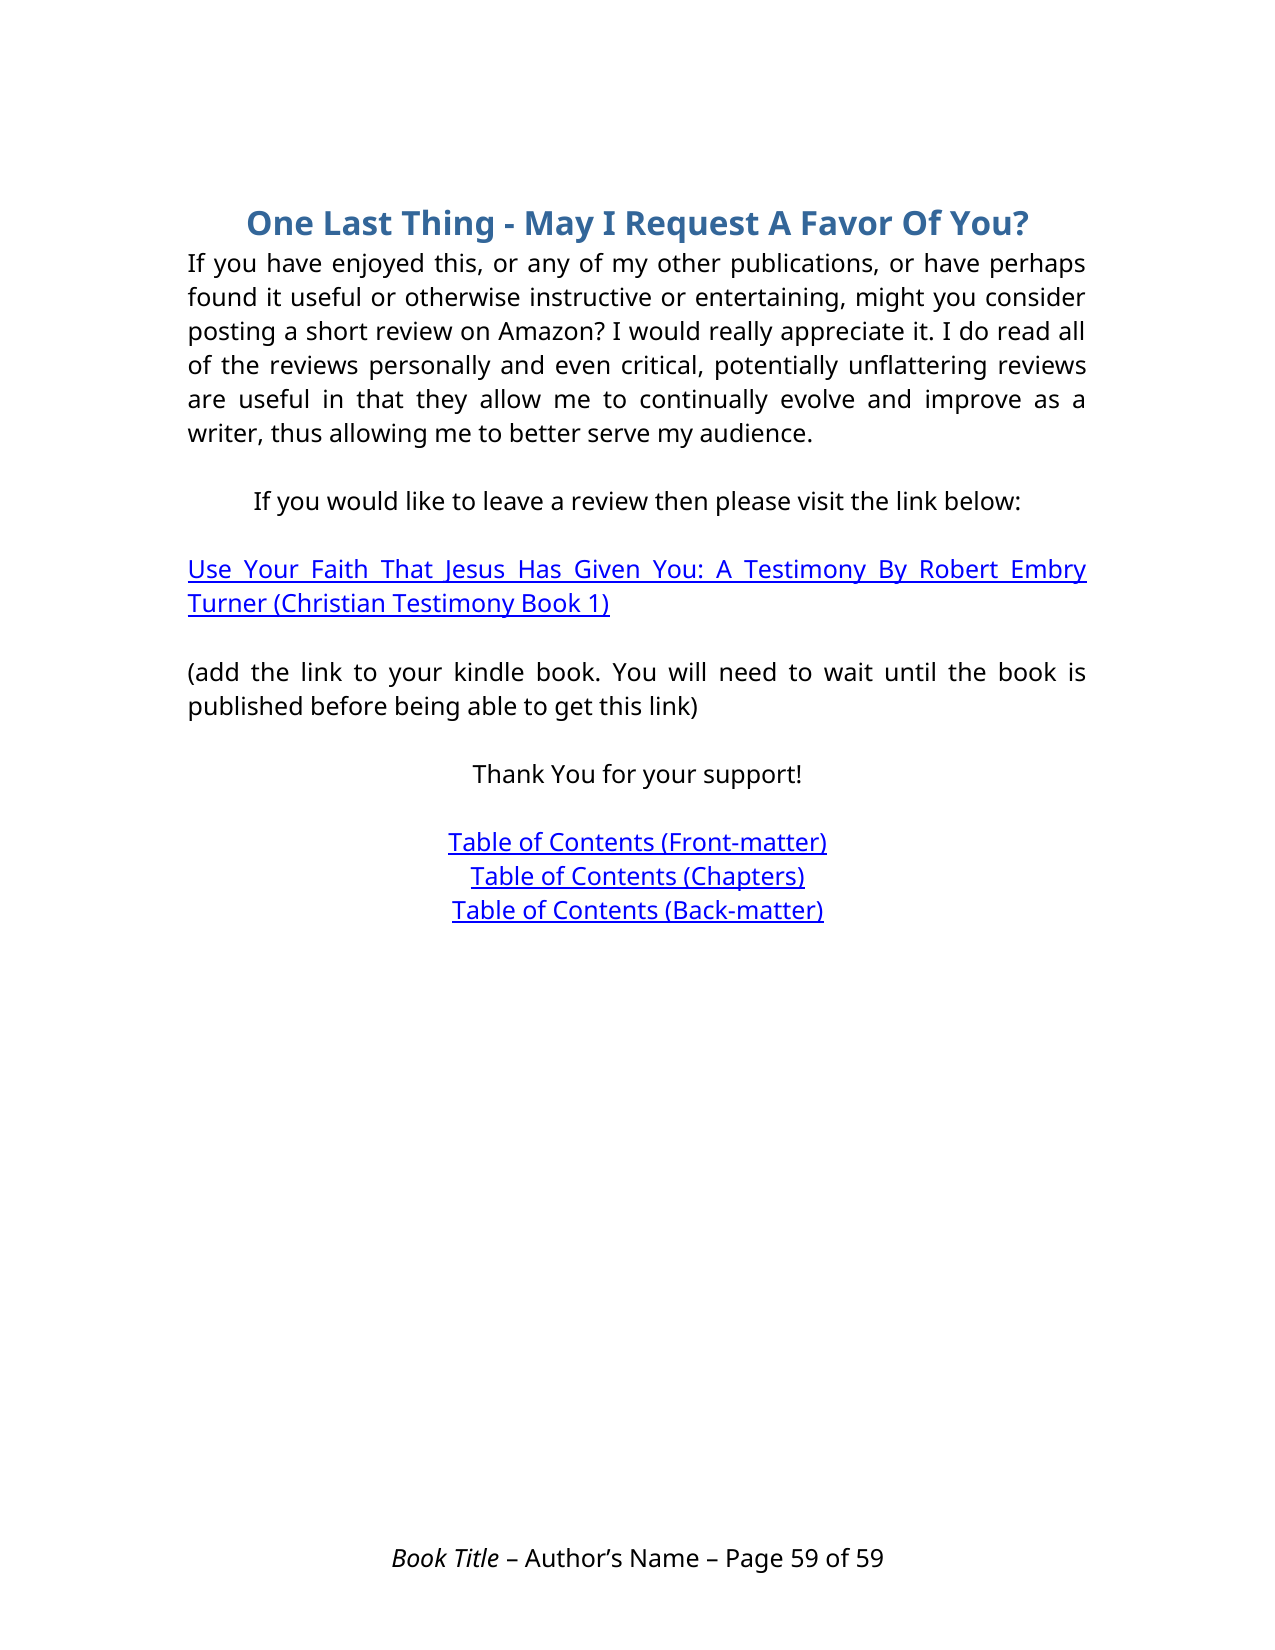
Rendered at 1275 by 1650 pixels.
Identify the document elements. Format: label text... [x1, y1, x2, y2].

text (add the link to your kindle book. You will need to wait until the book is published before being able to get this link) [187, 654, 1087, 722]
text Table of Contents (Front-matter) [187, 824, 1087, 858]
subtitle One Last Thing - May I Request A Favor Of You? [187, 200, 1087, 245]
text Table of Contents (Back-matter) [187, 893, 1087, 927]
text Use Your Faith That Jesus Has Given You: A Testimony By Robert Embry Turner (Christian Testimony Book 1) [187, 582, 1087, 620]
text If you would like to leave a review then please visit the link below: [187, 484, 1087, 518]
text Thank You for your support! [187, 756, 1087, 790]
text Use Your Faith That Jesus Has Given You: A Testimony By Robert Embry Turner (Christian Testimony Book 1) [187, 552, 1087, 581]
text If you have enjoyed this, or any of my other publications, or have perhaps found it useful or otherwise instructive or entertaining, might you consider posting a short review on Amazon? I would really appreciate it. I do read all of the reviews personally and even critical, potentially unflattering reviews are useful in that they allow me to continually evolve and improve as a writer, thus allowing me to better serve my audience. [187, 245, 1087, 450]
text Table of Contents (Chapters) [187, 858, 1087, 893]
